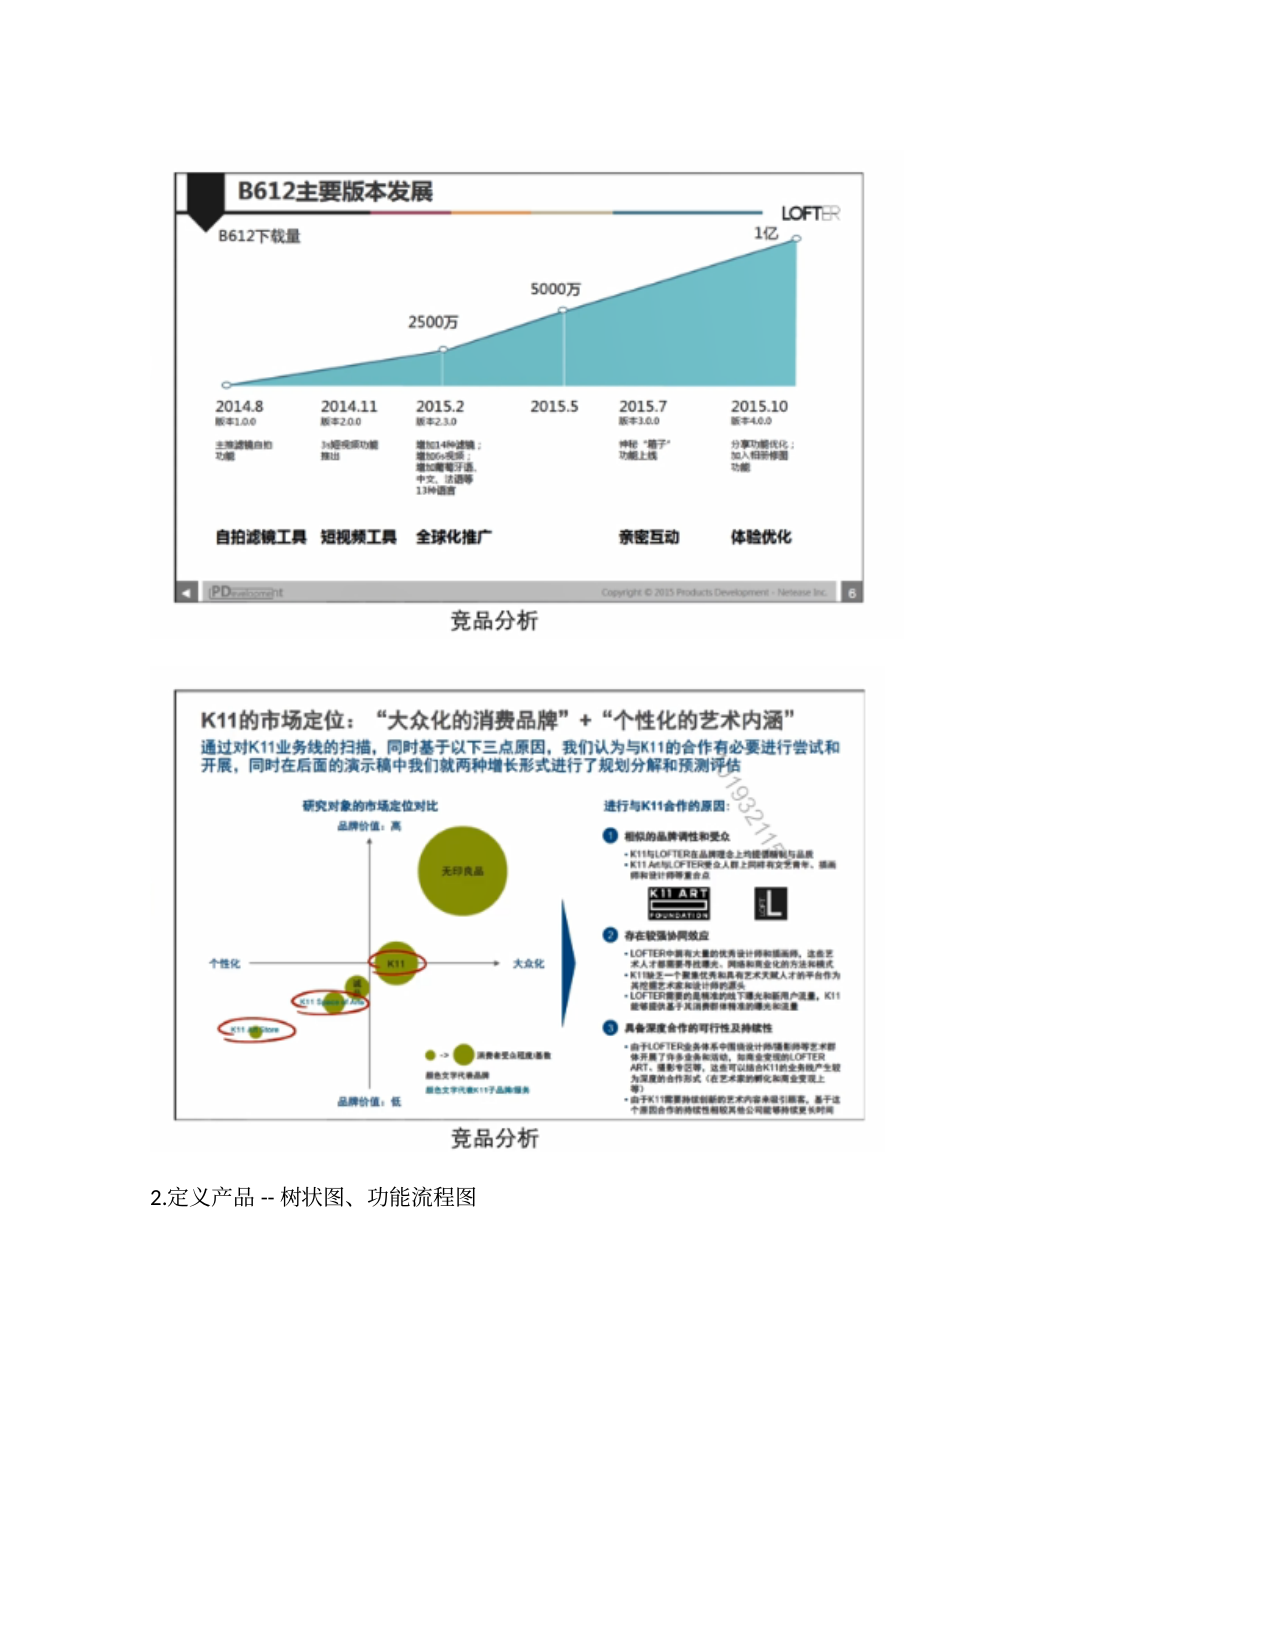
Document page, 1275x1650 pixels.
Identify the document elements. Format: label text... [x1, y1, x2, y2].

text 2.定义产品 -- 树状图、功能流程图 [150, 1180, 1125, 1211]
picture [150, 666, 886, 1152]
picture [150, 150, 905, 639]
